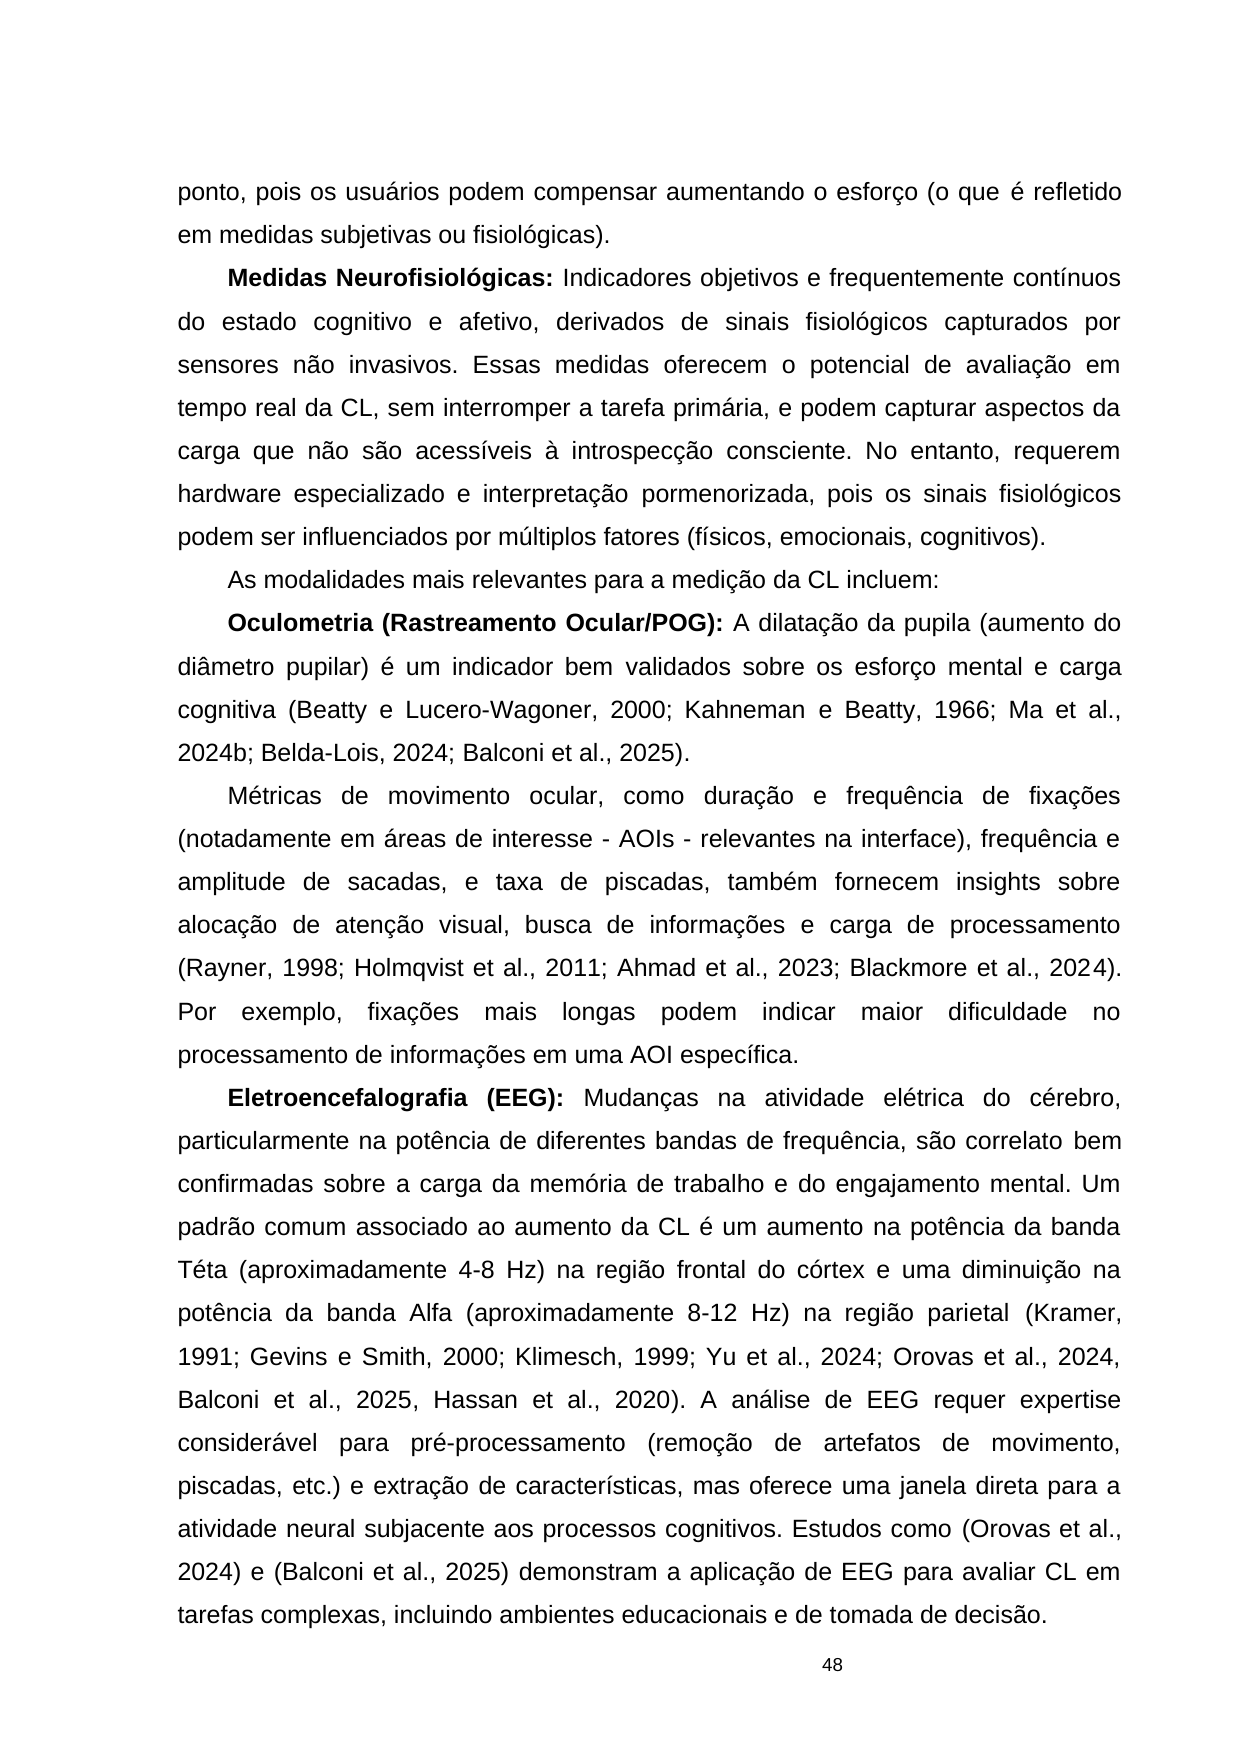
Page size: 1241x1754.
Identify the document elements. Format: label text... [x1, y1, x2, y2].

list Medidas Neurofisiológicas: Indicadores objetivos e frequentemente contínuos do estado cognitivo e afetivo, derivados de sinais fisiológicos capturados por sensores não invasivos. Essas medidas oferecem o potencial de avaliação em tempo real da CL, sem interromper a tarefa primária, e podem capturar aspectos da carga que não são acessíveis à introspecção consciente. No entanto, requerem hardware especializado e interpretação pormenorizada, pois os sinais fisiológicos podem ser influenciados por múltiplos fatores (físicos, emocionais, cognitivos). [177, 263, 1122, 551]
list Oculometria (Rastreamento Ocular/POG): A dilatação da pupila (aumento do diâmetro pupilar) é um indicador bem validados sobre os esforço mental e carga cognitiva (Beatty e Lucero-Wagoner, 2000; Kahneman e Beatty, 1966; Ma et al., 2024b; Belda-Lois, 2024; Balconi et al., 2025). [177, 608, 1122, 767]
list Eletroencefalografia (EEG): Mudanças na atividade elétrica do cérebro, particularmente na potência de diferentes bandas de frequência, são correlato bem confirmadas sobre a carga da memória de trabalho e do engajamento mental. Um padrão comum associado ao aumento da CL é um aumento na potência da banda Téta (aproximadamente 4-8 Hz) na região frontal do córtex e uma diminuição na potência da banda Alfa (aproximadamente 8-12 Hz) na região parietal (Kramer, 1991; Gevins e Smith, 2000; Klimesch, 1999; Yu et al., 2024; Orovas et al., 2024, Balconi et al., 2025, Hassan et al., 2020). A análise de EEG requer expertise considerável para pré-processamento (remoção de artefatos de movimento, piscadas, etc.) e extração de características, mas oferece uma janela direta para a atividade neural subjacente aos processos cognitivos. Estudos como (Orovas et al., 2024) e (Balconi et al., 2025) demonstram a aplicação de EEG para avaliar CL em tarefas complexas, incluindo ambientes educacionais e de tomada de decisão. [177, 1083, 1122, 1629]
list As modalidades mais relevantes para a medição da CL incluem: [177, 565, 1122, 594]
list Métricas de movimento ocular, como duração e frequência de fixações (notadamente em áreas de interesse - AOIs - relevantes na interface), frequência e amplitude de sacadas, e taxa de piscadas, também fornecem insights sobre alocação de atenção visual, busca de informações e carga de processamento (Rayner, 1998; Holmqvist et al., 2011; Ahmad et al., 2023; Blackmore et al., 2024). Por exemplo, fixações mais longas podem indicar maior dificuldade no processamento de informações em uma AOI específica. [177, 781, 1122, 1068]
